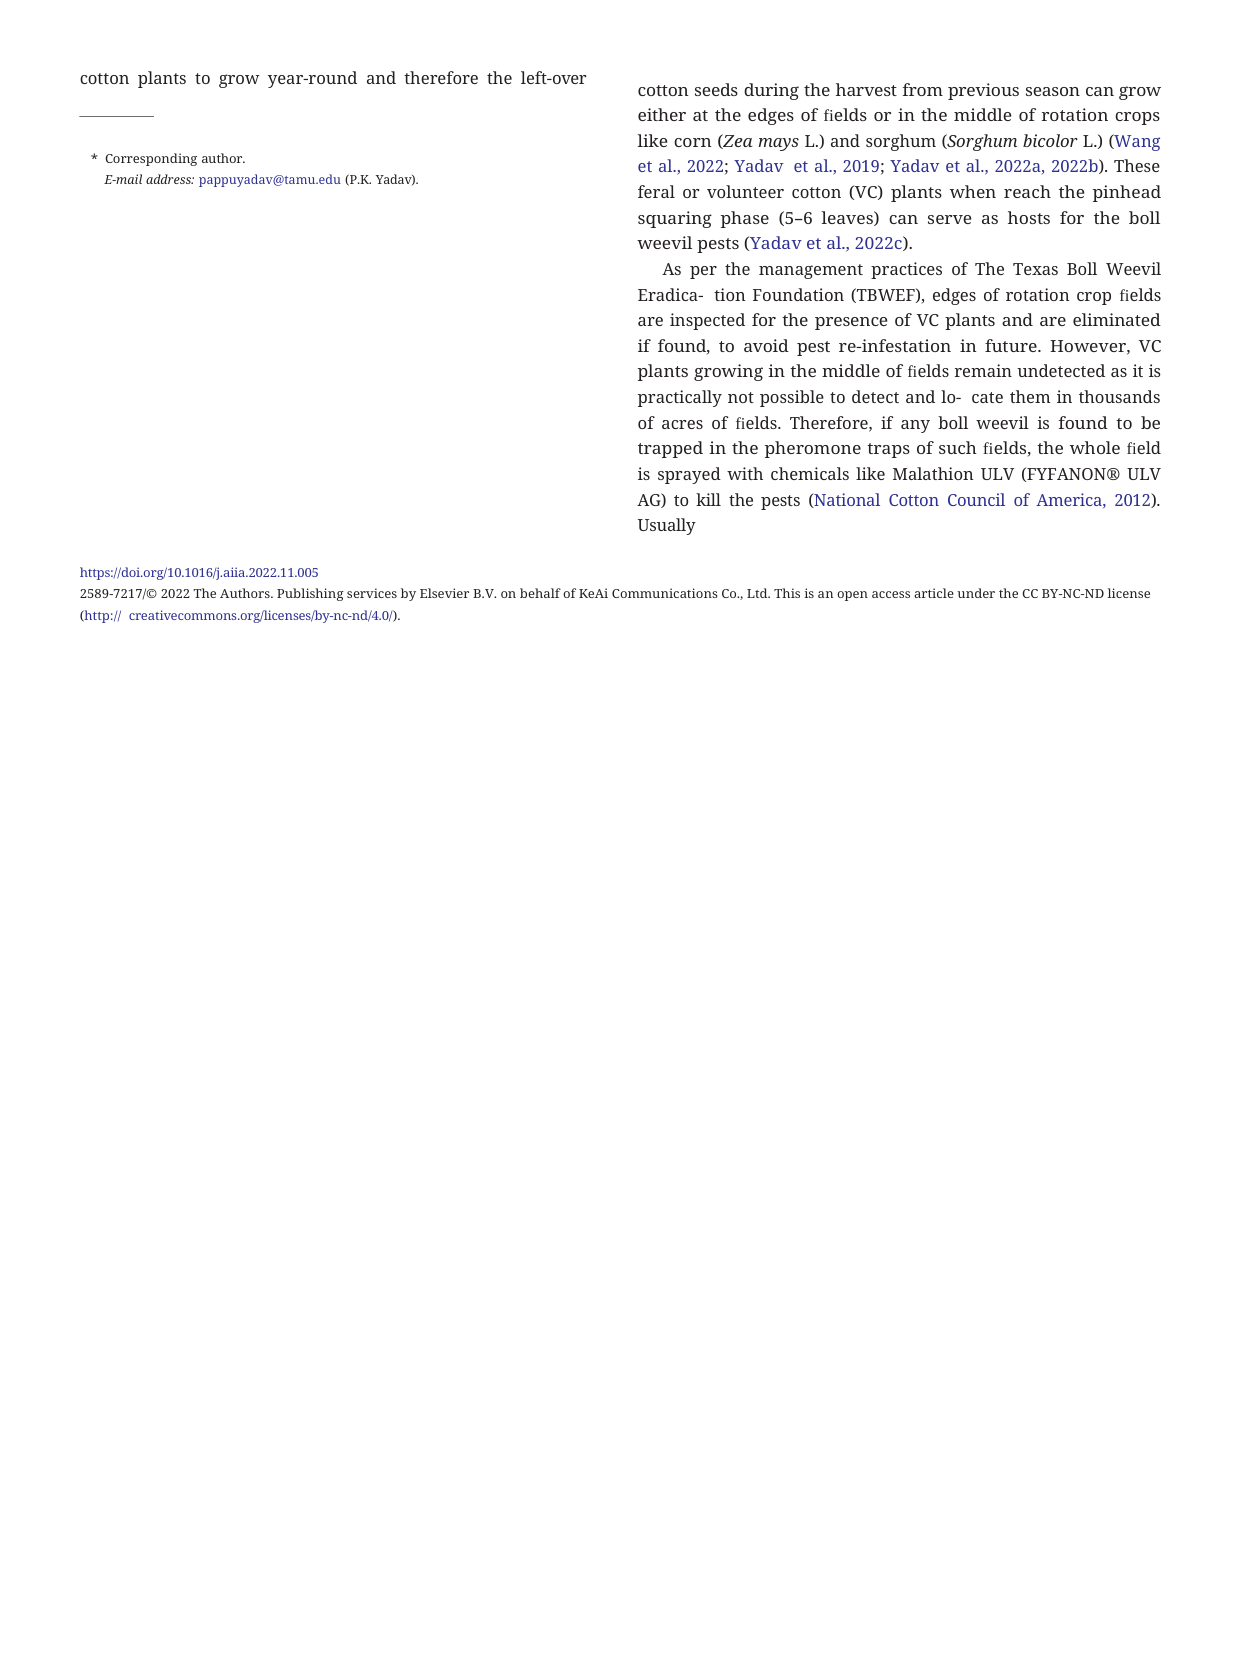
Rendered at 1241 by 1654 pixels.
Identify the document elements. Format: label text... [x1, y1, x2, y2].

text 2589-7217/© 2022 The Authors. Publishing services by Elsevier B.V. on behalf of KeAi Communications Co., Ltd. This is an open access article under the CC BY-NC-ND license (http:// creativecommons.org/licenses/by-nc-nd/4.0/). [79, 585, 1161, 624]
text As per the management practices of The Texas Boll Weevil Eradica- tion Foundation (TBWEF), edges of rotation crop fields are inspected for the presence of VC plants and are eliminated if found, to avoid pest re-infestation in future. However, VC plants growing in the middle of fields remain undetected as it is practically not possible to detect and lo- cate them in thousands of acres of fields. Therefore, if any boll weevil is found to be trapped in the pheromone traps of such fields, the whole field is sprayed with chemicals like Malathion ULV (FYFANON® ULV AG) to kill the pests (National Cotton Council of America, 2012). Usually [637, 258, 1161, 537]
text https://doi.org/10.1016/j.aiia.2022.11.005 [79, 564, 1178, 582]
text E-mail address: pappuyadav@tamu.edu (P.K. Yadav). [104, 171, 607, 188]
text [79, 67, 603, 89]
text * Corresponding author. [91, 150, 607, 167]
text cotton seeds during the harvest from previous season can grow either at the edges of fields or in the middle of rotation crops like corn (Zea mays L.) and sorghum (Sorghum bicolor L.) (Wang et al., 2022; Yadav et al., 2019; Yadav et al., 2022a, 2022b). These feral or volunteer cotton (VC) plants when reach the pinhead squaring phase (5–6 leaves) can serve as hosts for the boll weevil pests (Yadav et al., 2022c). [637, 78, 1161, 255]
